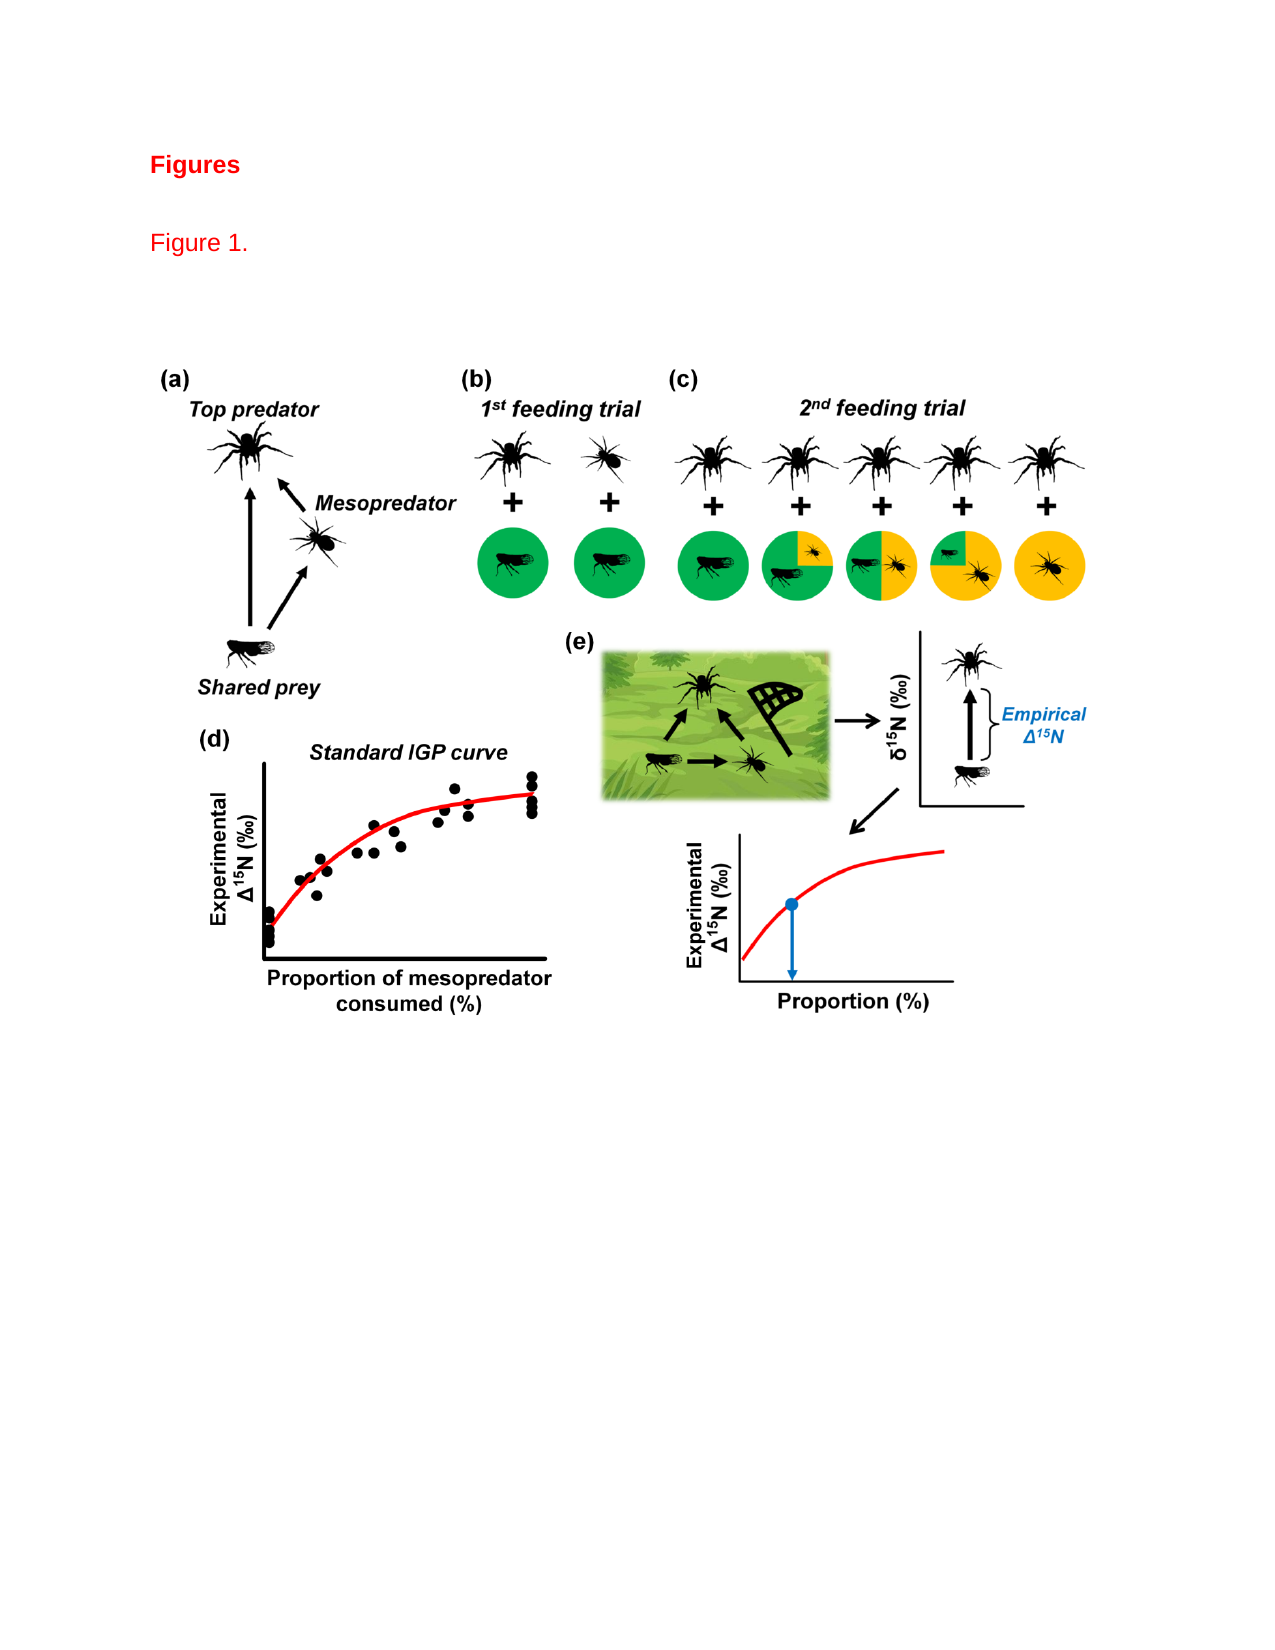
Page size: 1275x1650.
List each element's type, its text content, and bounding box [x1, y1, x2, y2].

picture [150, 306, 1118, 1032]
text Figures [150, 150, 1125, 179]
text Figure 1. [150, 228, 1125, 257]
